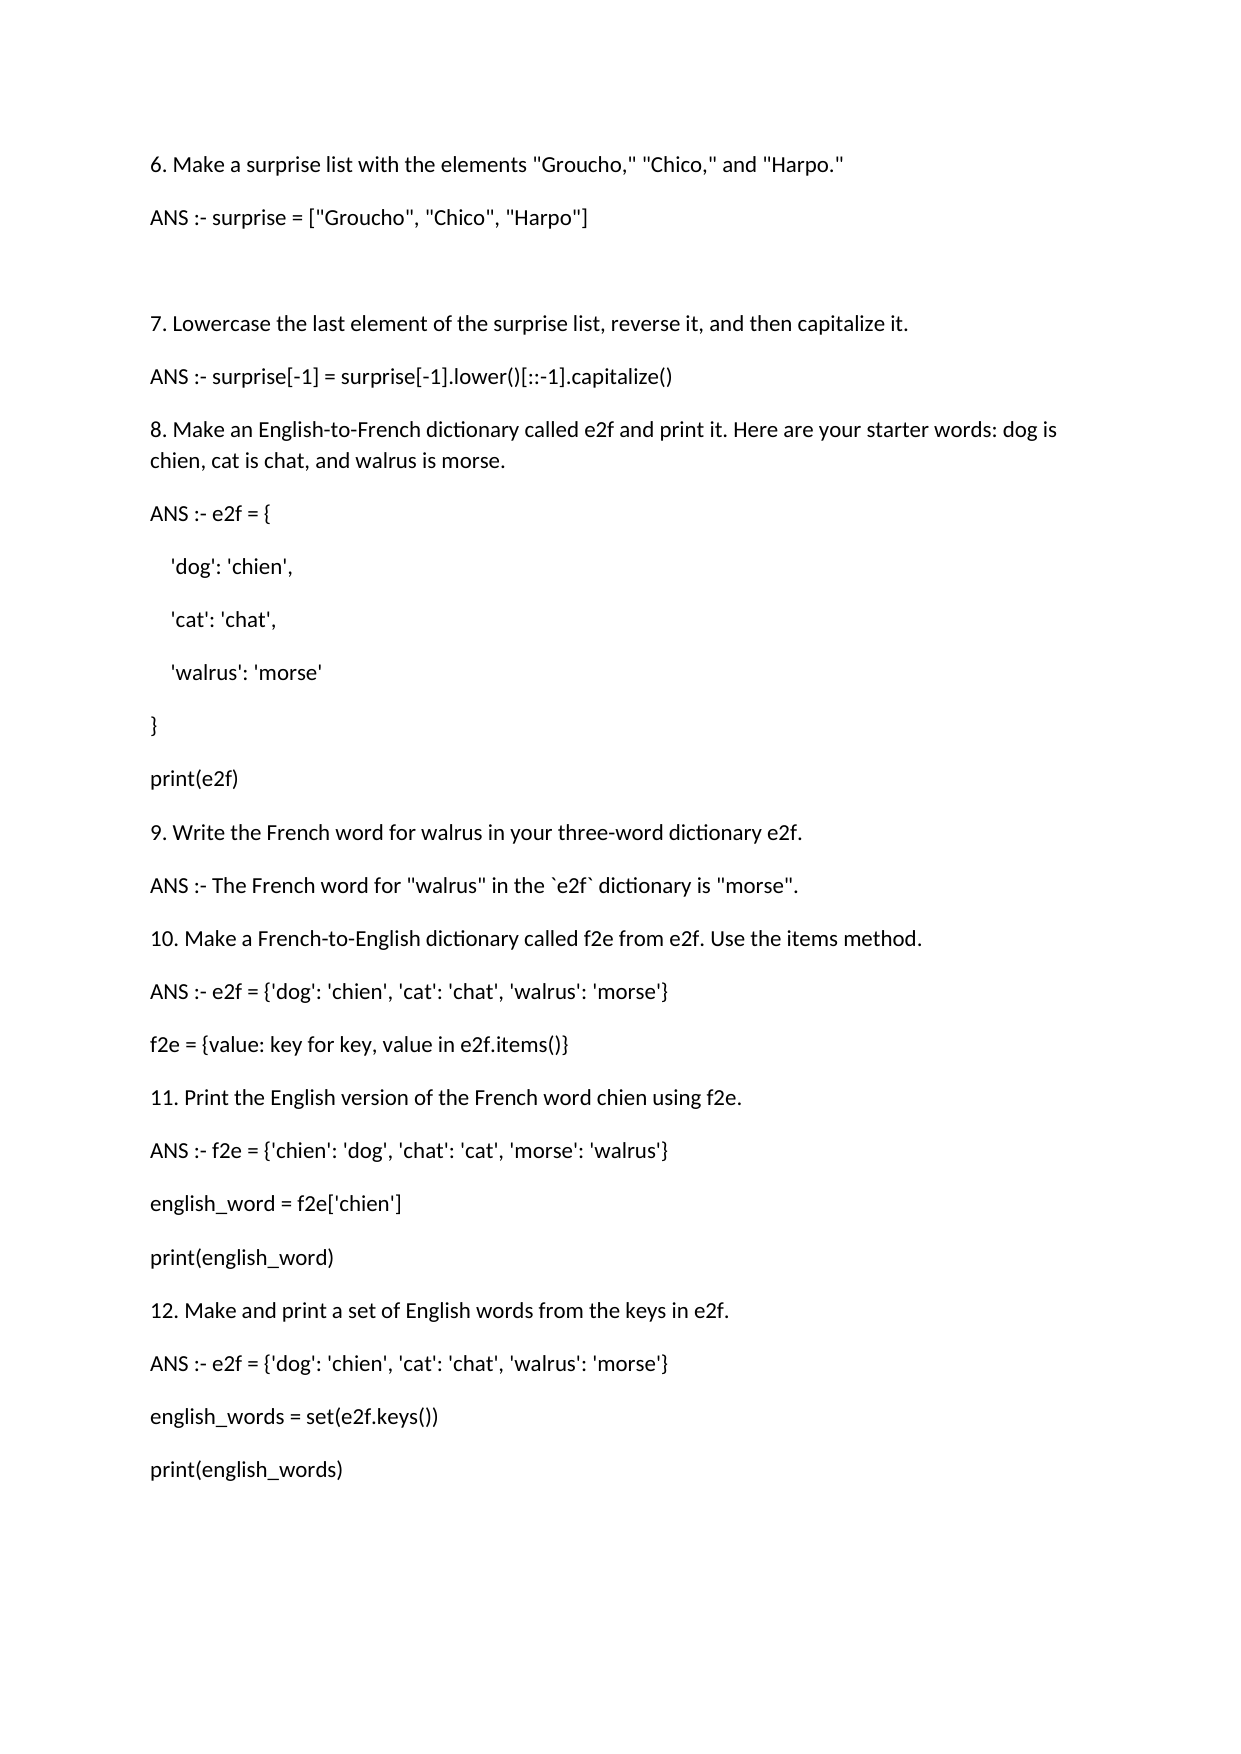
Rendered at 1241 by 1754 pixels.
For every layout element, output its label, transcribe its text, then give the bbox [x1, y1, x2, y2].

text 'cat': 'chat', [150, 605, 1090, 633]
text ANS :- surprise = ["Groucho", "Chico", "Harpo"] [150, 203, 1090, 231]
text ANS :- e2f = { [150, 499, 1090, 527]
text ANS :- e2f = {'dog': 'chien', 'cat': 'chat', 'walrus': 'morse'} [150, 1349, 1090, 1377]
text print(english_word) [150, 1243, 1090, 1271]
text 6. Make a surprise list with the elements "Groucho," "Chico," and "Harpo." [150, 150, 1090, 178]
text english_words = set(e2f.keys()) [150, 1402, 1090, 1430]
text print(english_words) [150, 1455, 1090, 1483]
text ANS :- e2f = {'dog': 'chien', 'cat': 'chat', 'walrus': 'morse'} [150, 977, 1090, 1005]
text 7. Lowercase the last element of the surprise list, reverse it, and then capitalize it. [150, 309, 1090, 337]
text 8. Make an English-to-French dictionary called e2f and print it. Here are your starter words: dog is chien, cat is chat, and walrus is morse. [150, 416, 1090, 474]
text 'walrus': 'morse' [150, 658, 1090, 686]
text print(e2f) [150, 764, 1090, 793]
text 12. Make and print a set of English words from the keys in e2f. [150, 1296, 1090, 1324]
text ANS :- surprise[-1] = surprise[-1].lower()[::-1].capitalize() [150, 362, 1090, 391]
text 'dog': 'chien', [150, 552, 1090, 580]
text f2e = {value: key for key, value in e2f.items()} [150, 1030, 1090, 1058]
text ANS :- f2e = {'chien': 'dog', 'chat': 'cat', 'morse': 'walrus'} [150, 1136, 1090, 1164]
text 9. Write the French word for walrus in your three-word dictionary e2f. [150, 818, 1090, 846]
text ANS :- The French word for "walrus" in the `e2f` dictionary is "morse". [150, 871, 1090, 899]
text 11. Print the English version of the French word chien using f2e. [150, 1083, 1090, 1111]
text english_word = f2e['chien'] [150, 1189, 1090, 1218]
text 10. Make a French-to-English dictionary called f2e from e2f. Use the items method. [150, 924, 1090, 952]
text } [150, 711, 1090, 739]
